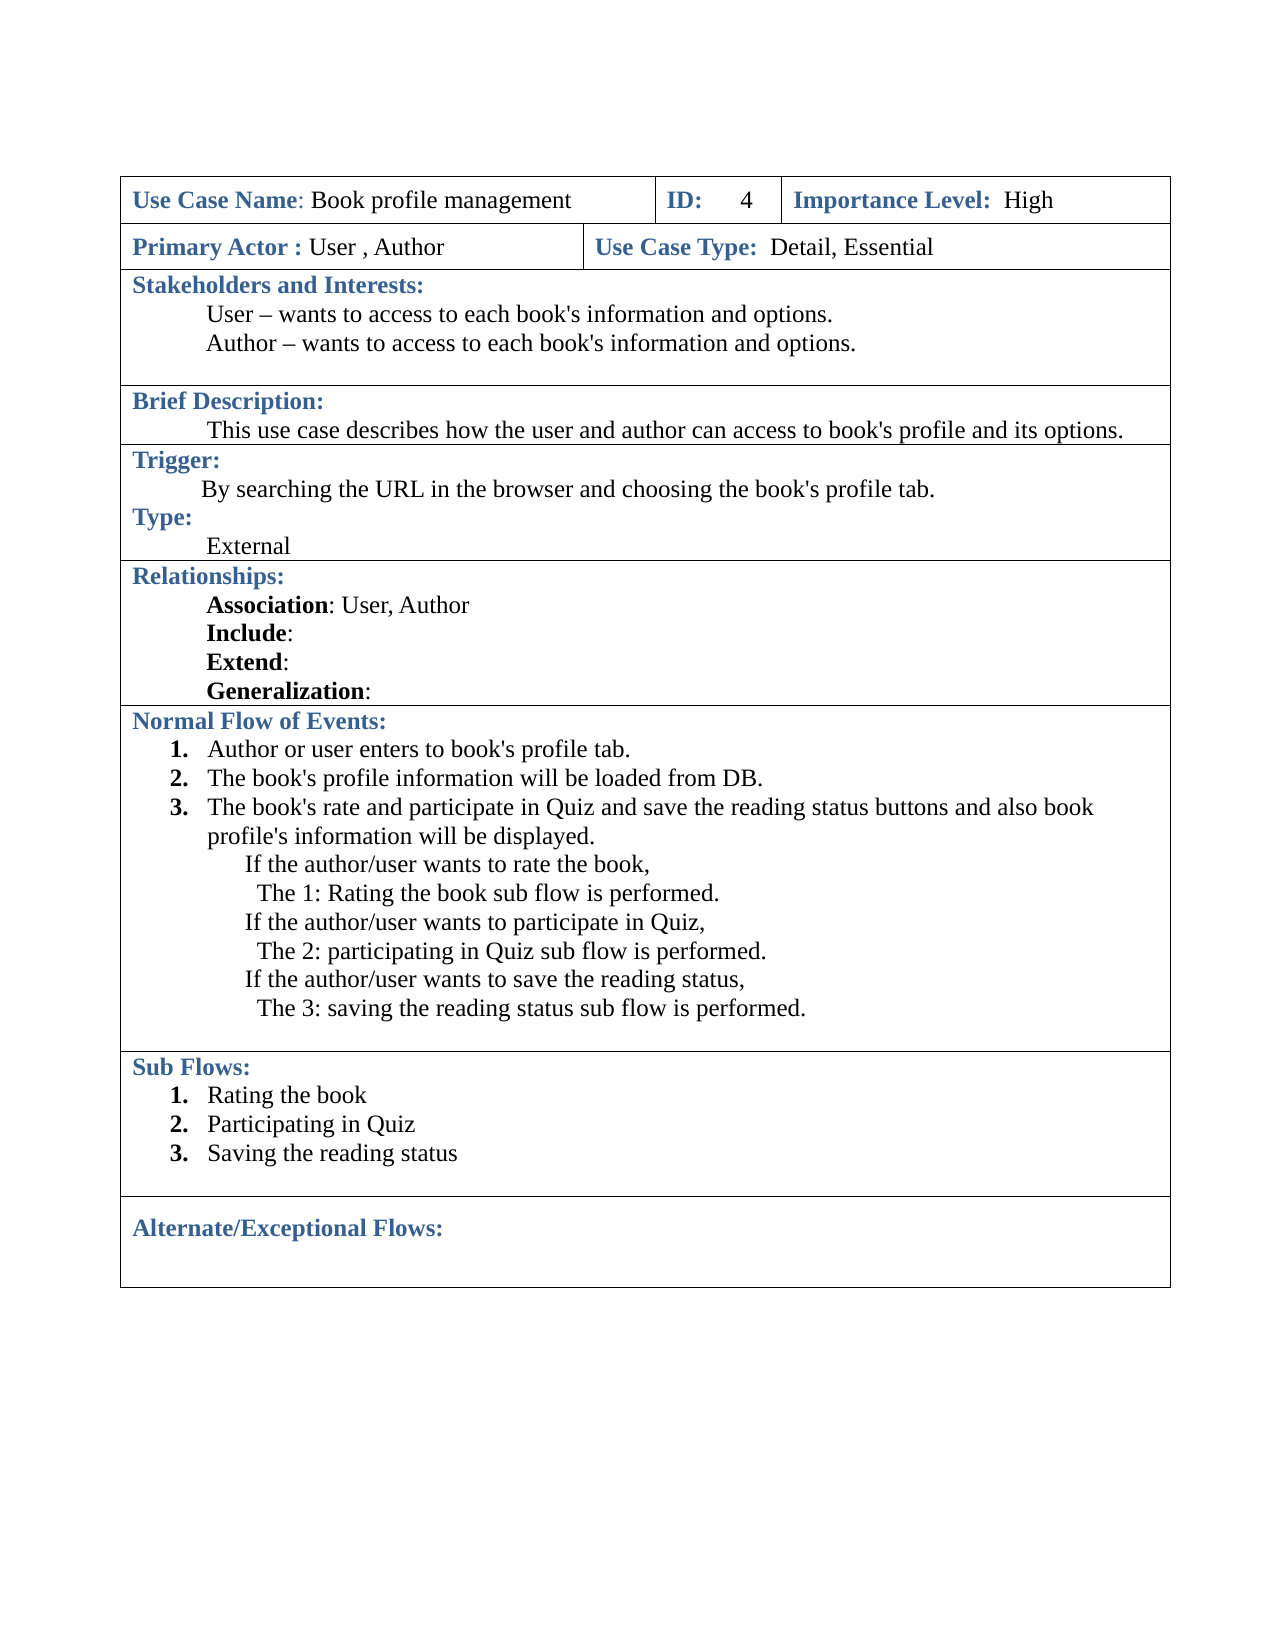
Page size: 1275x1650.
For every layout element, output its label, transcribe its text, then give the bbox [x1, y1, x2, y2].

table_header Importance Level: High [782, 177, 1170, 222]
table_cell Primary Actor : User , Author [121, 224, 583, 269]
table_cell Sub Flows: Rating the book Participating in Quiz Saving the reading status [121, 1052, 1170, 1196]
table_cell Stakeholders and Interests: User – wants to access to each book's information and options. Author – wants to access to each book's information and options. [121, 270, 1170, 385]
table_header ID: 4 [656, 177, 781, 222]
table_cell Use Case Type: Detail, Essential [584, 224, 1170, 269]
table_cell Relationships: Association: User, Author Include: Extend: Generalization: [121, 561, 1170, 705]
table_cell Normal Flow of Events: Author or user enters to book's profile tab. The book's profile information will be loaded from DB. The book's rate and participate in Quiz and save the reading status buttons and also book profile's information will be displayed. If the author/user wants to rate the book, The 1: Rating the book sub flow is performed. If the author/user wants to participate in Quiz, The 2: participating in Quiz sub flow is performed. If the author/user wants to save the reading status, The 3: saving the reading status sub flow is performed. [121, 706, 1170, 1051]
table_cell Brief Description: This use case describes how the user and author can access to book's profile and its options. [121, 386, 1170, 444]
table_cell Alternate/Exceptional Flows: [121, 1197, 1170, 1287]
table_header Use Case Name: Book profile management [121, 177, 655, 222]
table_cell Trigger: By searching the URL in the browser and choosing the book's profile tab. Type: External [121, 445, 1170, 560]
